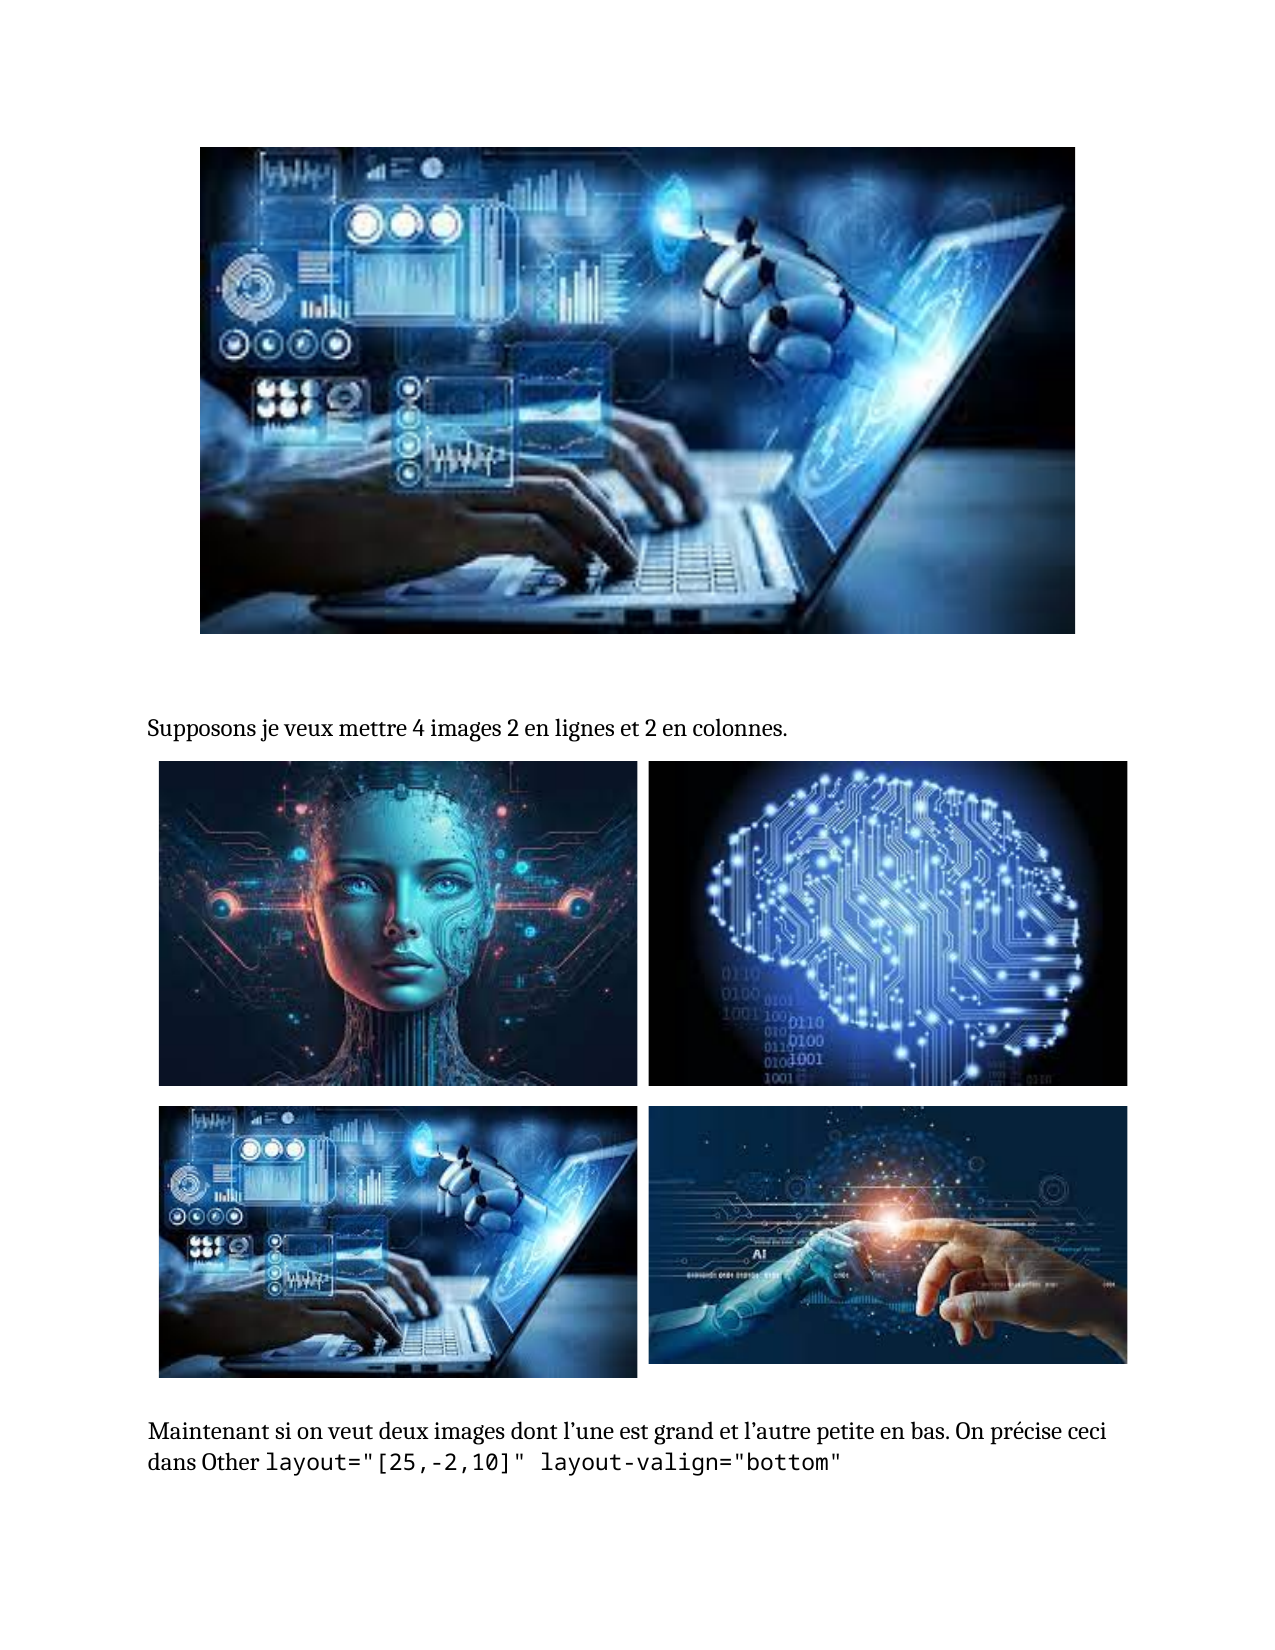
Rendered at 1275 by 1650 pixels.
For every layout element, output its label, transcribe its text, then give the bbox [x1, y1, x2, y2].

picture [648, 761, 1128, 1086]
table_header [638, 1107, 1127, 1398]
text Maintenant si on veut deux images dont l’une est grand et l’autre petite en bas. On précise ceci dans Other layout="[25,-2,10]" layout-valign="bottom" [148, 1417, 1127, 1477]
picture [158, 1106, 638, 1378]
picture [200, 147, 1075, 634]
table_header [638, 762, 1127, 1107]
text Supposons je veux mettre 4 images 2 en lignes et 2 en colonnes. [148, 714, 1127, 743]
picture [158, 761, 638, 1086]
table_header [148, 762, 637, 1107]
table_header [148, 1107, 637, 1398]
table_header [148, 148, 1127, 695]
picture [648, 1106, 1128, 1364]
